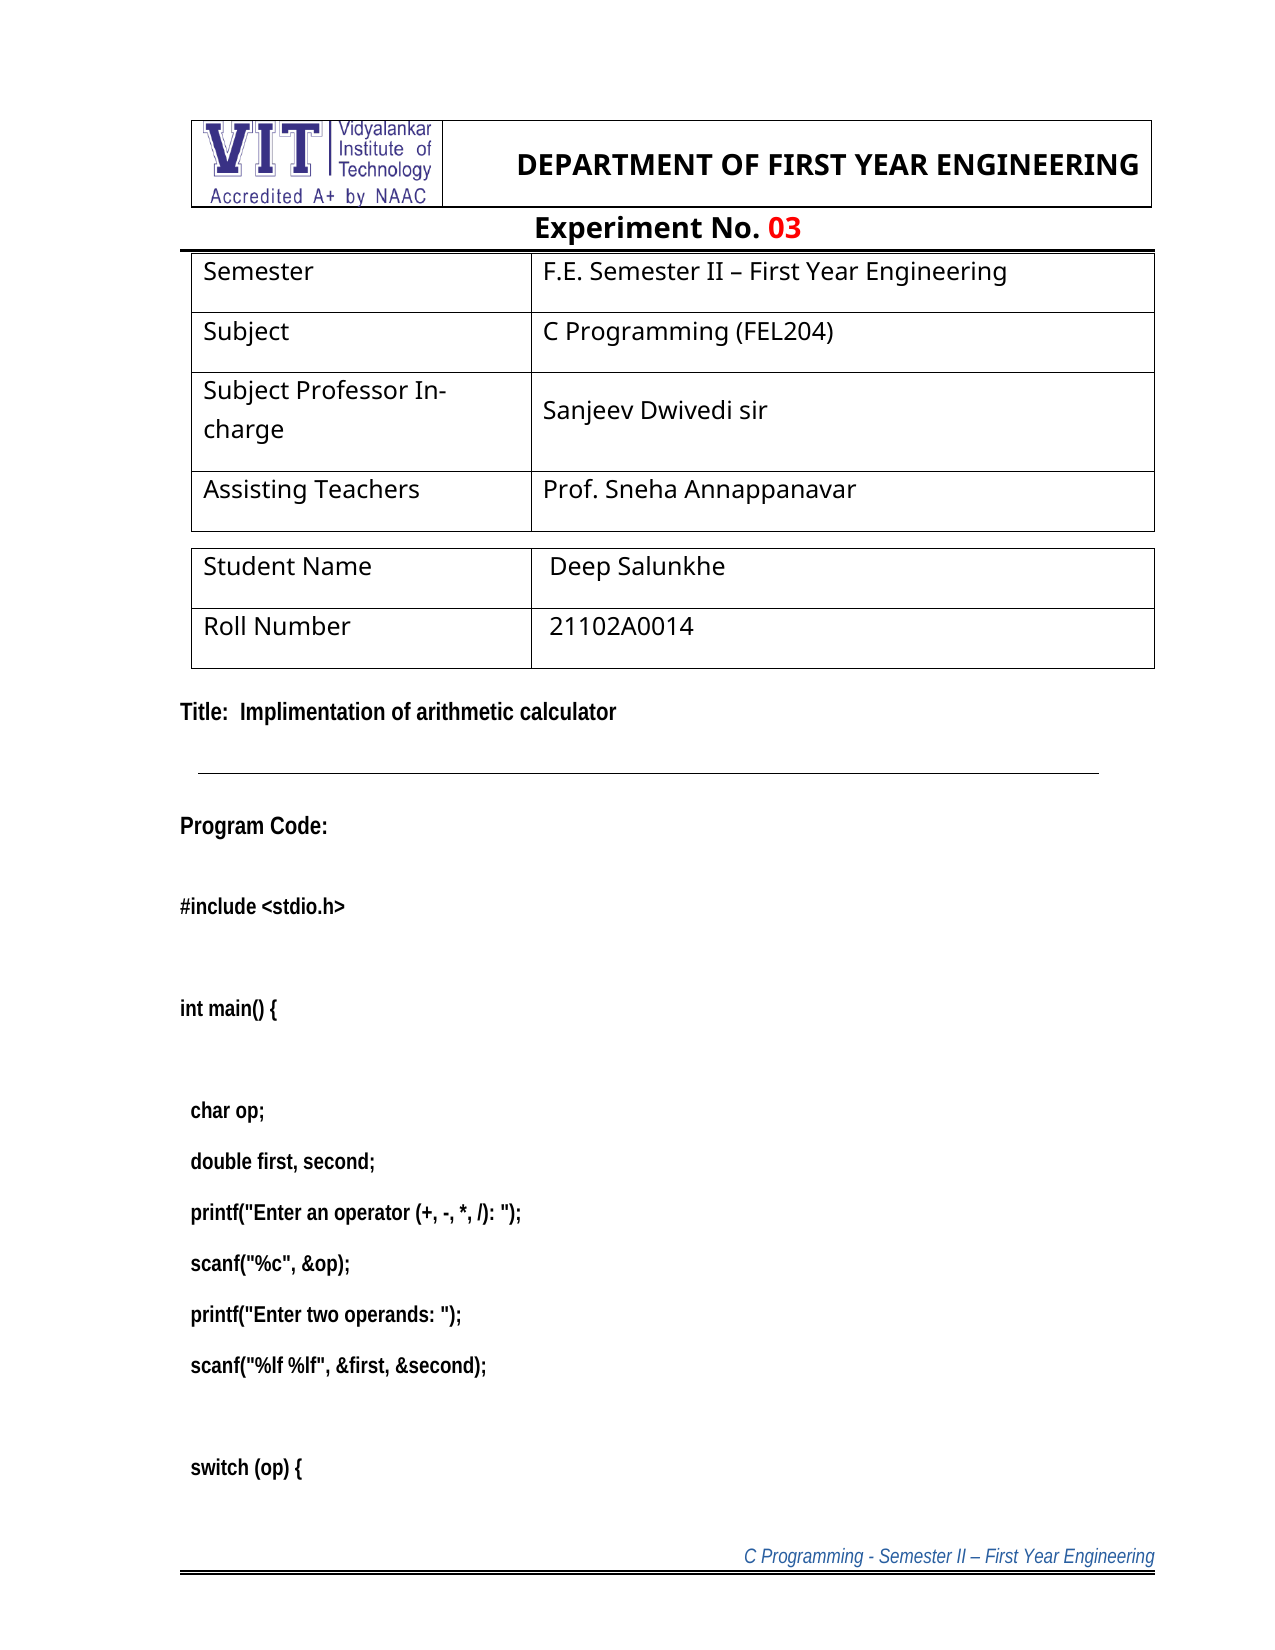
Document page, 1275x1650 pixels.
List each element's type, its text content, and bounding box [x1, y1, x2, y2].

text printf("Enter two operands: "); [180, 1301, 1155, 1327]
text Experiment No. 03 [180, 207, 1155, 249]
table_cell Subject [192, 313, 531, 372]
text scanf("%c", &op); [180, 1250, 1155, 1276]
table_header Semester [192, 254, 531, 312]
table_cell Subject Professor In-charge [192, 373, 531, 471]
text Program Code: [180, 811, 1155, 839]
table_cell Roll Number [192, 609, 531, 668]
table_cell Assisting Teachers [192, 472, 531, 531]
text printf("Enter an operator (+, -, *, /): "); [180, 1199, 1155, 1225]
text int main() { [180, 995, 1155, 1021]
table_cell Prof. Sneha Annappanavar [532, 472, 1154, 531]
table_cell C Programming (FEL204) [532, 313, 1154, 372]
text double first, second; [180, 1148, 1155, 1174]
table_header DEPARTMENT OF FIRST YEAR ENGINEERING [443, 121, 1151, 206]
text #include <stdio.h> [180, 893, 1155, 919]
picture [203, 121, 432, 207]
table_header Deep Salunkhe [532, 549, 1154, 608]
table_header Student Name [192, 549, 531, 608]
text Title: Implimentation of arithmetic calculator [180, 697, 1155, 726]
text scanf("%lf %lf", &first, &second); [180, 1352, 1155, 1378]
text switch (op) { [180, 1454, 1155, 1480]
text char op; [180, 1097, 1155, 1123]
table_cell Sanjeev Dwivedi sir [532, 373, 1154, 471]
table_header F.E. Semester II – First Year Engineering [532, 254, 1154, 312]
table_header [432, 121, 442, 206]
table_header [192, 121, 203, 206]
table_cell 21102A0014 [532, 609, 1154, 668]
